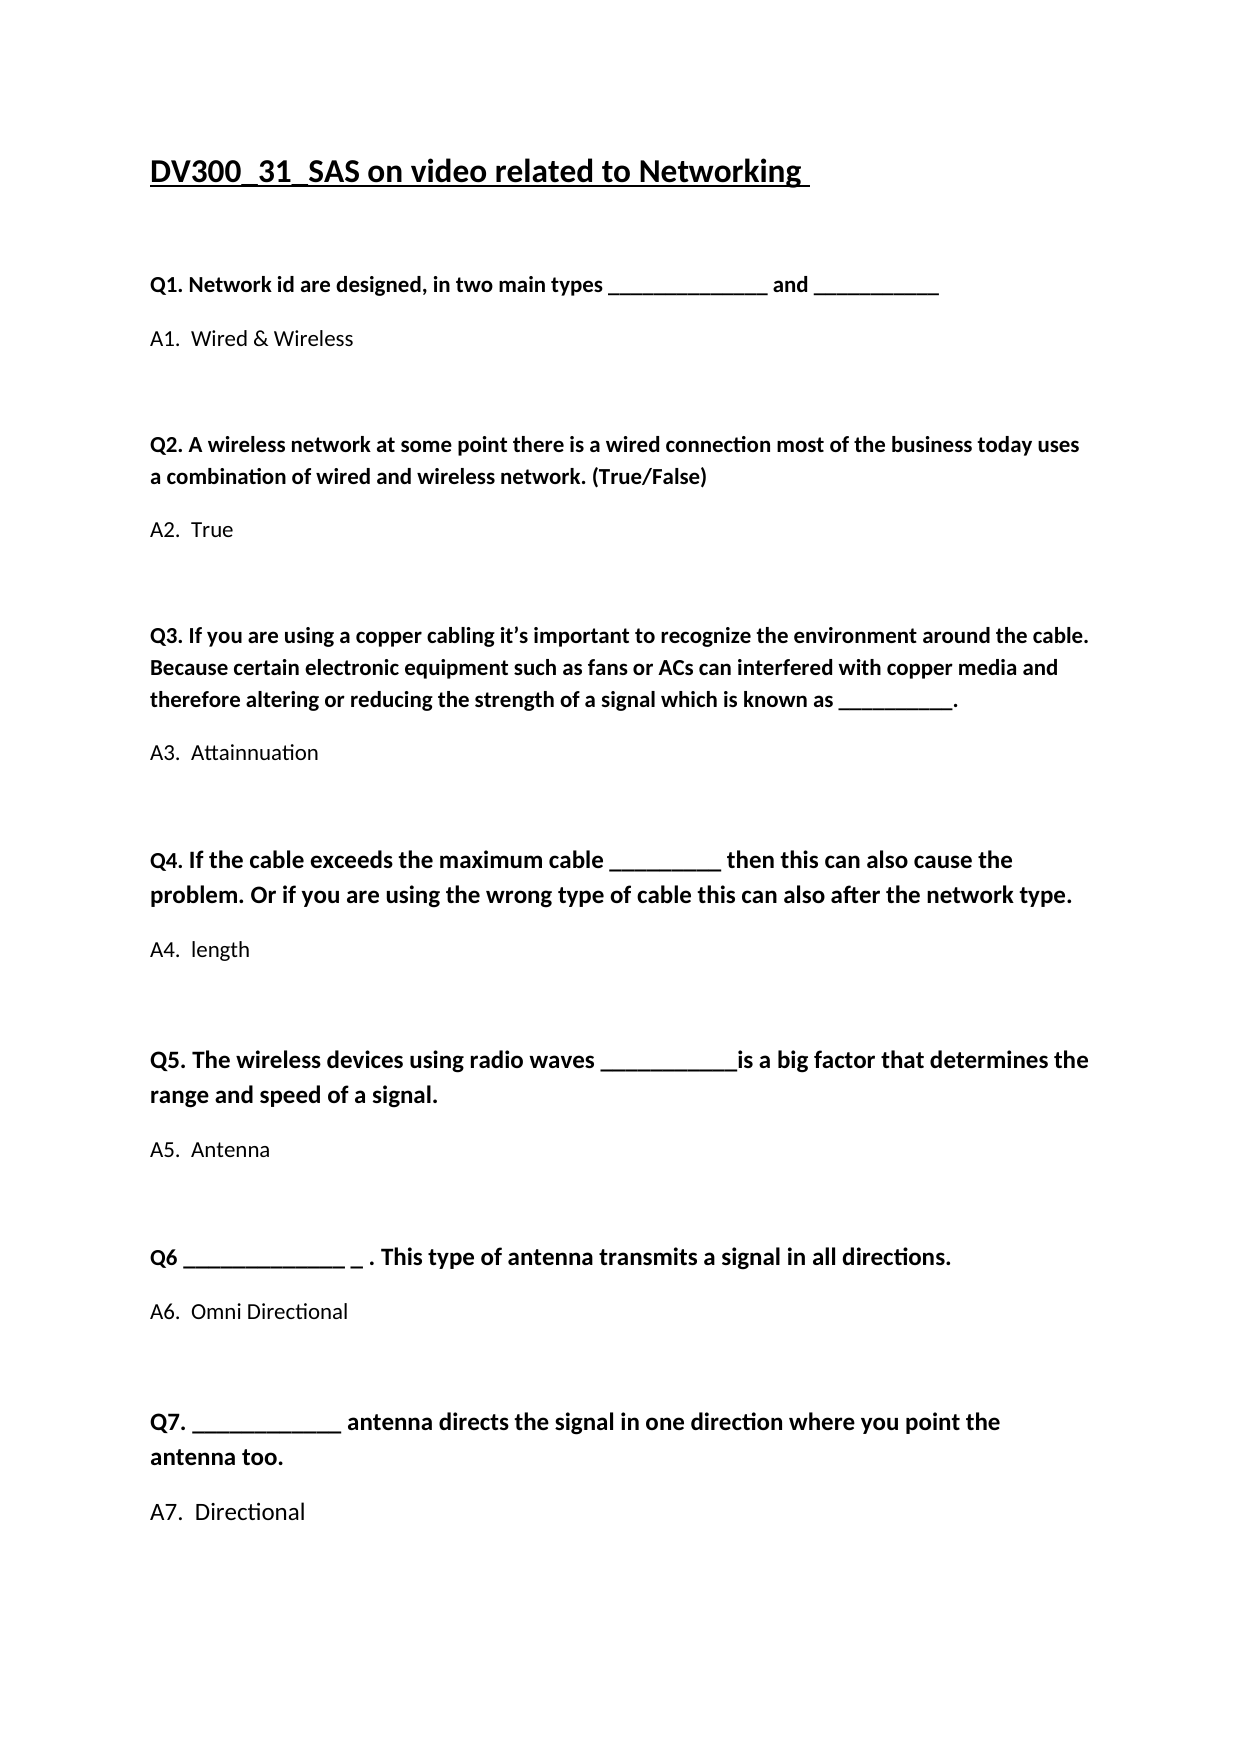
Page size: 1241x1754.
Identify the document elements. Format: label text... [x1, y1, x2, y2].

text Q3. If you are using a copper cabling it’s important to recognize the environment around the cable. Because certain electronic equipment such as fans or ACs can interfered with copper media and therefore altering or reducing the strength of a signal which is known as __________. [150, 621, 1090, 713]
text A3. Attainnuation [150, 738, 1090, 766]
text Q6 _____________ _ . This type of antenna transmits a signal in all directions. [150, 1241, 1090, 1271]
text A7. Directional [150, 1496, 1090, 1527]
text A1. Wired & Wireless [150, 324, 1090, 352]
text A4. length [150, 935, 1090, 963]
text Q7. ____________ antenna directs the signal in one direction where you point the antenna too. [150, 1406, 1090, 1471]
text DV300_31_SAS on video related to Networking [150, 150, 1090, 191]
text A6. Omni Directional [150, 1297, 1090, 1325]
text A2. True [150, 515, 1090, 543]
text Q5. The wireless devices using radio waves ___________is a big factor that determines the range and speed of a signal. [150, 1044, 1090, 1109]
text Q2. A wireless network at some point there is a wired connection most of the business today uses a combination of wired and wireless network. (True/False) [150, 430, 1090, 490]
text Q4. If the cable exceeds the maximum cable _________ then this can also cause the problem. Or if you are using the wrong type of cable this can also after the network type. [150, 844, 1090, 910]
text A5. Antenna [150, 1135, 1090, 1163]
text Q1. Network id are designed, in two main types ______________ and ___________ [150, 271, 1090, 299]
